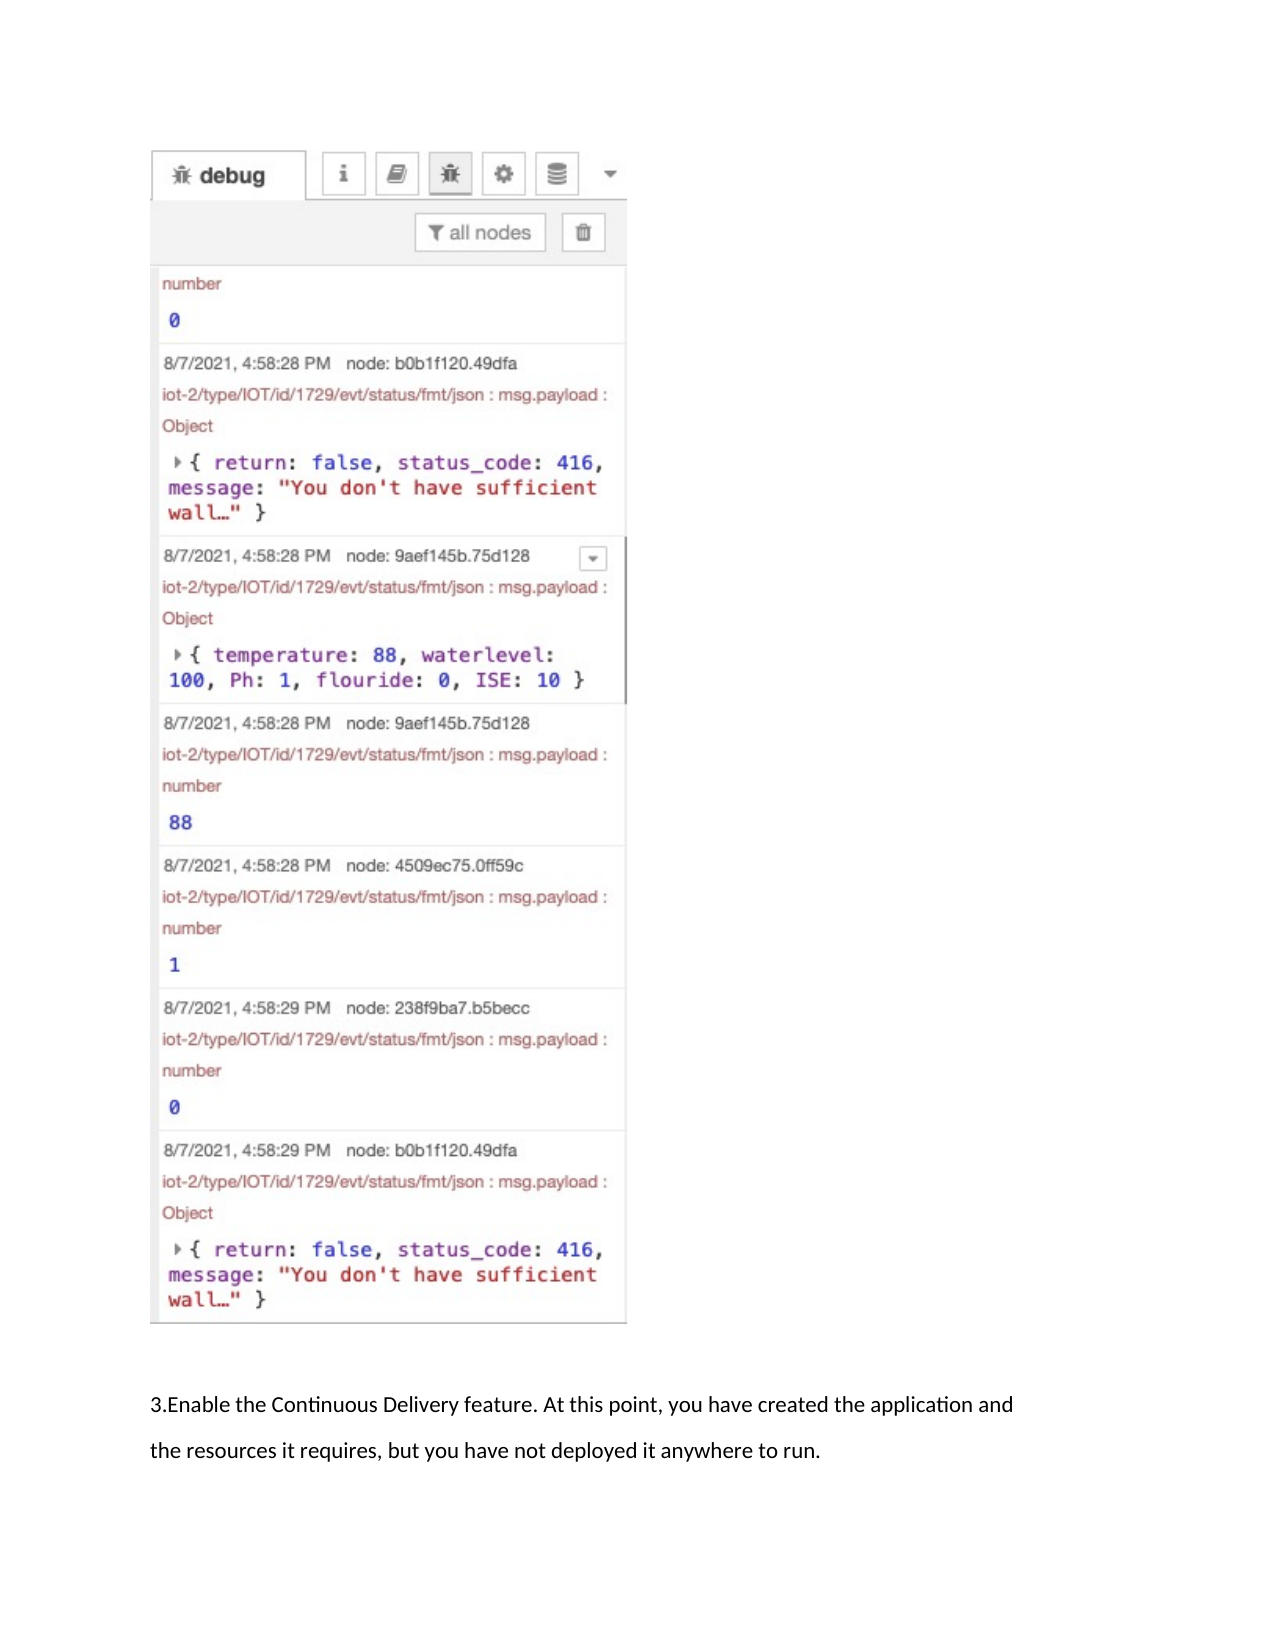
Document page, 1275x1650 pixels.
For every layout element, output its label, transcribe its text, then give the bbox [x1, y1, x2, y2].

picture [150, 150, 628, 1324]
text the resources it requires, but you have not deployed it anywhere to run. [150, 1437, 1125, 1464]
text 3.Enable the Continuous Delivery feature. At this point, you have created the application and [150, 1390, 1125, 1418]
